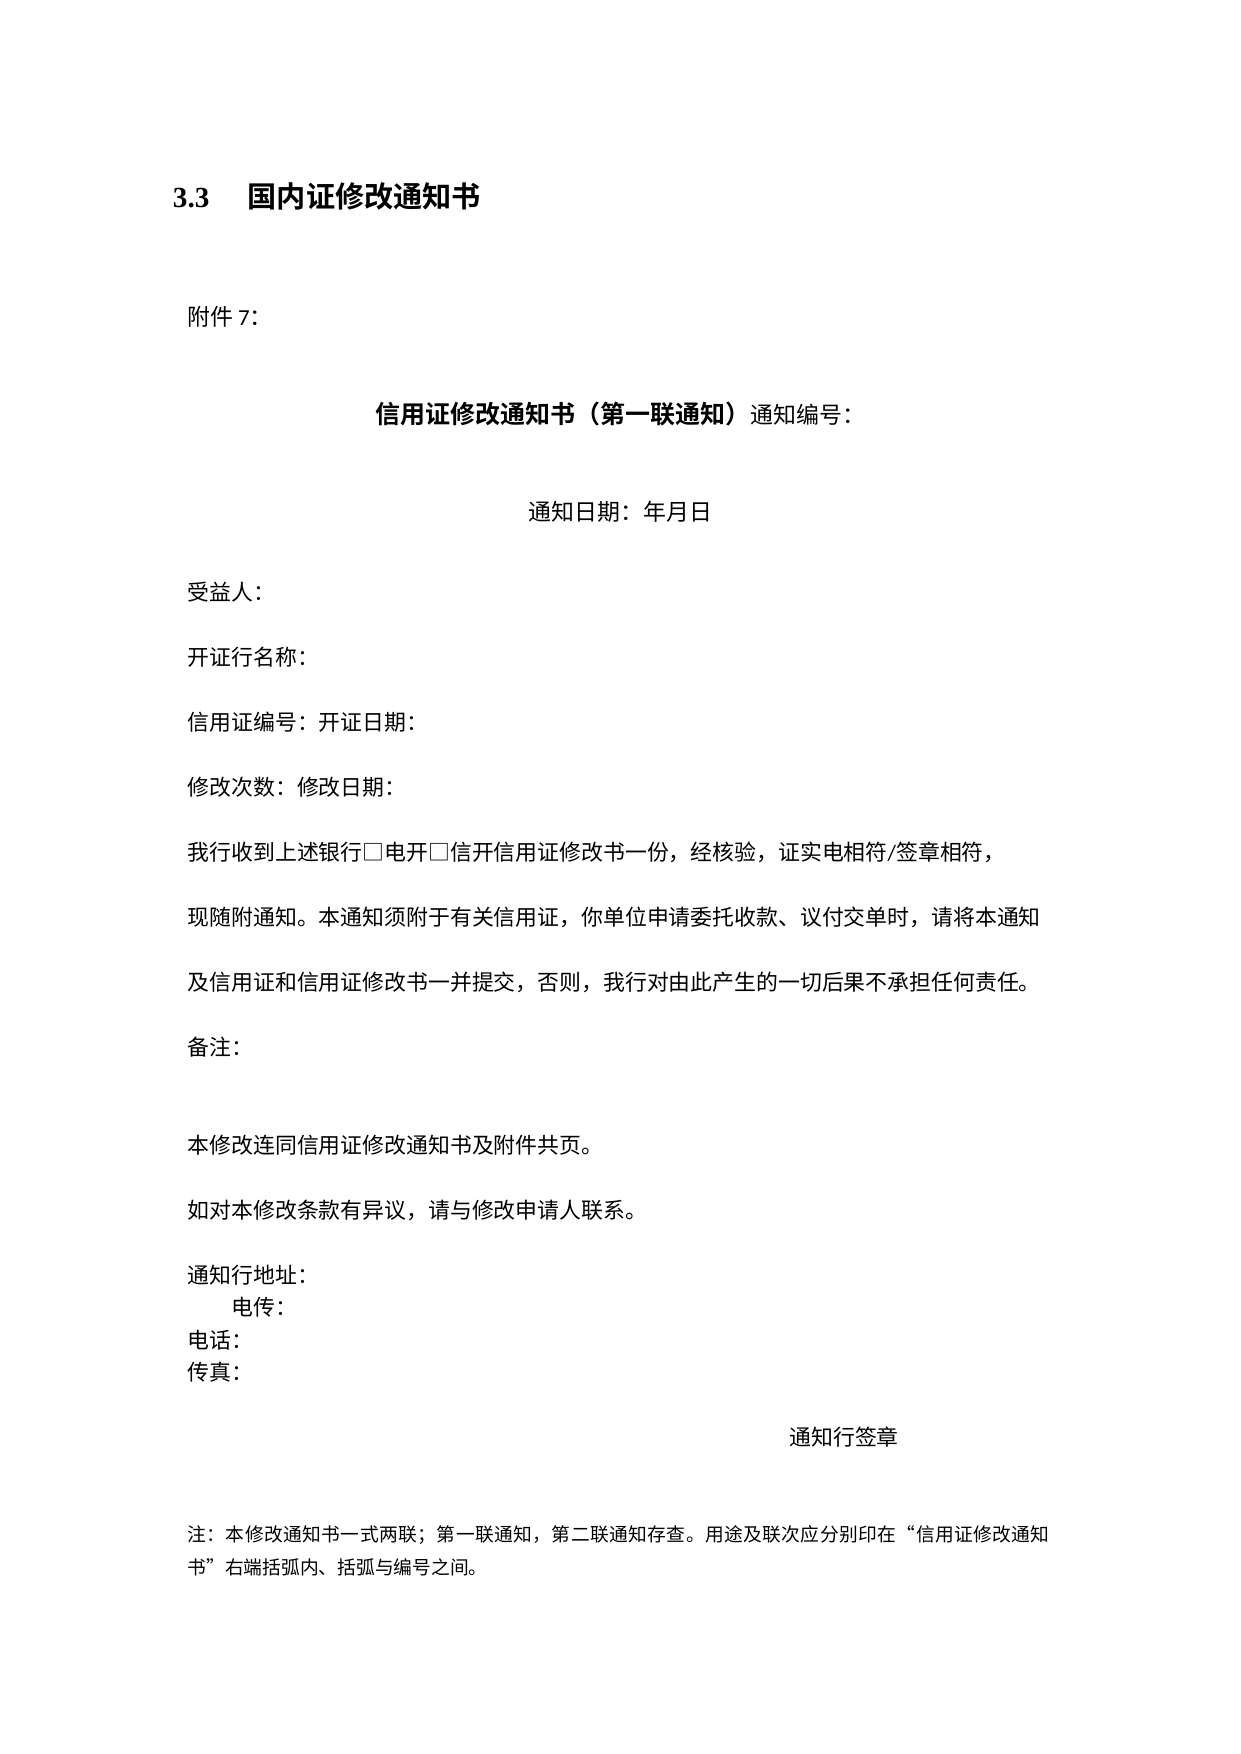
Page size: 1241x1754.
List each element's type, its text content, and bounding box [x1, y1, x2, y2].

text 备注： [187, 1030, 1053, 1062]
text 现随附通知。本通知须附于有关信用证，你单位申请委托收款、议付交单时，请将本通知 [187, 900, 1053, 932]
text 修改次数：修改日期： [187, 770, 1053, 802]
text 及信用证和信用证修改书一并提交，否则，我行对由此产生的一切后果不承担任何责任。 [187, 965, 1053, 997]
text 通知日期：年月日 [187, 477, 1053, 542]
text 传真： [187, 1355, 1053, 1387]
text 附件7： [187, 282, 1053, 347]
text 注：本修改通知书一式两联；第一联通知，第二联通知存查。用途及联次应分别印在“信用证修改通知书”右端括弧内、括弧与编号之间。 [187, 1517, 1053, 1582]
text 开证行名称： [187, 640, 1053, 672]
text 信用证修改通知书（第一联通知）通知编号： [187, 380, 1053, 445]
text 本修改连同信用证修改通知书及附件共页。 [187, 1127, 1053, 1160]
text 受益人： [187, 575, 1053, 607]
text 通知行地址： [187, 1257, 1053, 1290]
text 如对本修改条款有异议，请与修改申请人联系。 [187, 1192, 1053, 1225]
text 电话： [187, 1322, 1053, 1355]
text 我行收到上述银行□电开□信开信用证修改书一份，经核验，证实电相符/签章相符， [187, 835, 1053, 867]
text 电传： [187, 1290, 1053, 1322]
text 通知行签章 [187, 1420, 1053, 1452]
text 信用证编号：开证日期： [187, 705, 1053, 737]
subtitle 国内证修改通知书 [173, 162, 1053, 227]
